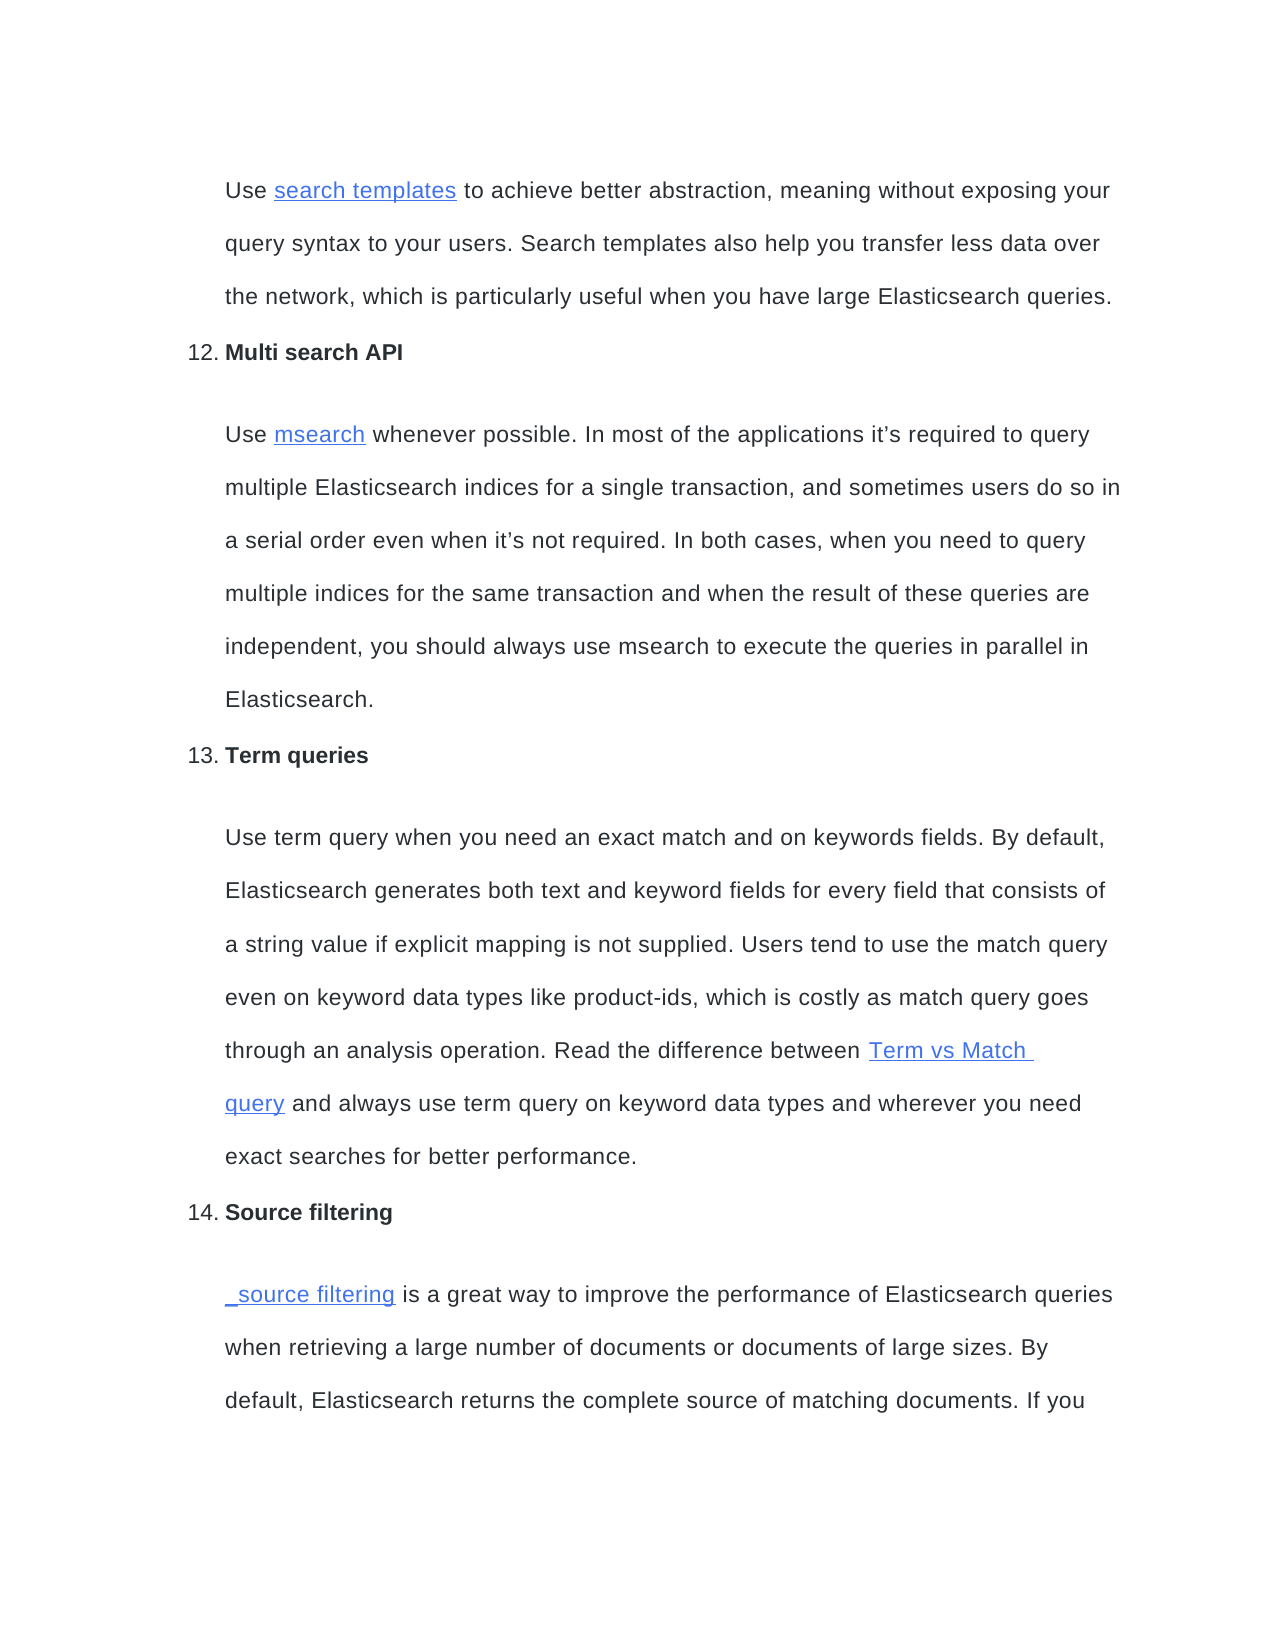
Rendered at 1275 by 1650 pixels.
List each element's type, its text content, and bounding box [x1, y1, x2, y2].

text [225, 1254, 1125, 1413]
list Multi search API [187, 338, 1125, 365]
text Use msearch whenever possible. In most of the applications it’s required to query multiple Elasticsearch indices for a single transaction, and sometimes users do so in a serial order even when it’s not required. In both cases, when you need to query multiple indices for the same transaction and when the result of these queries are independent, you should always use msearch to execute the queries in parallel in Elasticsearch. [225, 394, 1125, 713]
list Term queries [187, 742, 1125, 768]
list Source filtering [187, 1198, 1125, 1225]
text Use term query when you need an exact match and on keywords fields. By default, Elasticsearch generates both text and keyword fields for every field that consists of a string value if explicit mapping is not supplied. Users tend to use the match query even on keyword data types like product-ids, which is costly as match query goes through an analysis operation. Read the difference between Term vs Match query and always use term query on keyword data types and wherever you need exact searches for better performance. [225, 797, 1125, 1169]
text Use search templates to achieve better abstraction, meaning without exposing your query syntax to your users. Search templates also help you transfer less data over the network, which is particularly useful when you have large Elasticsearch queries. [225, 150, 1125, 309]
